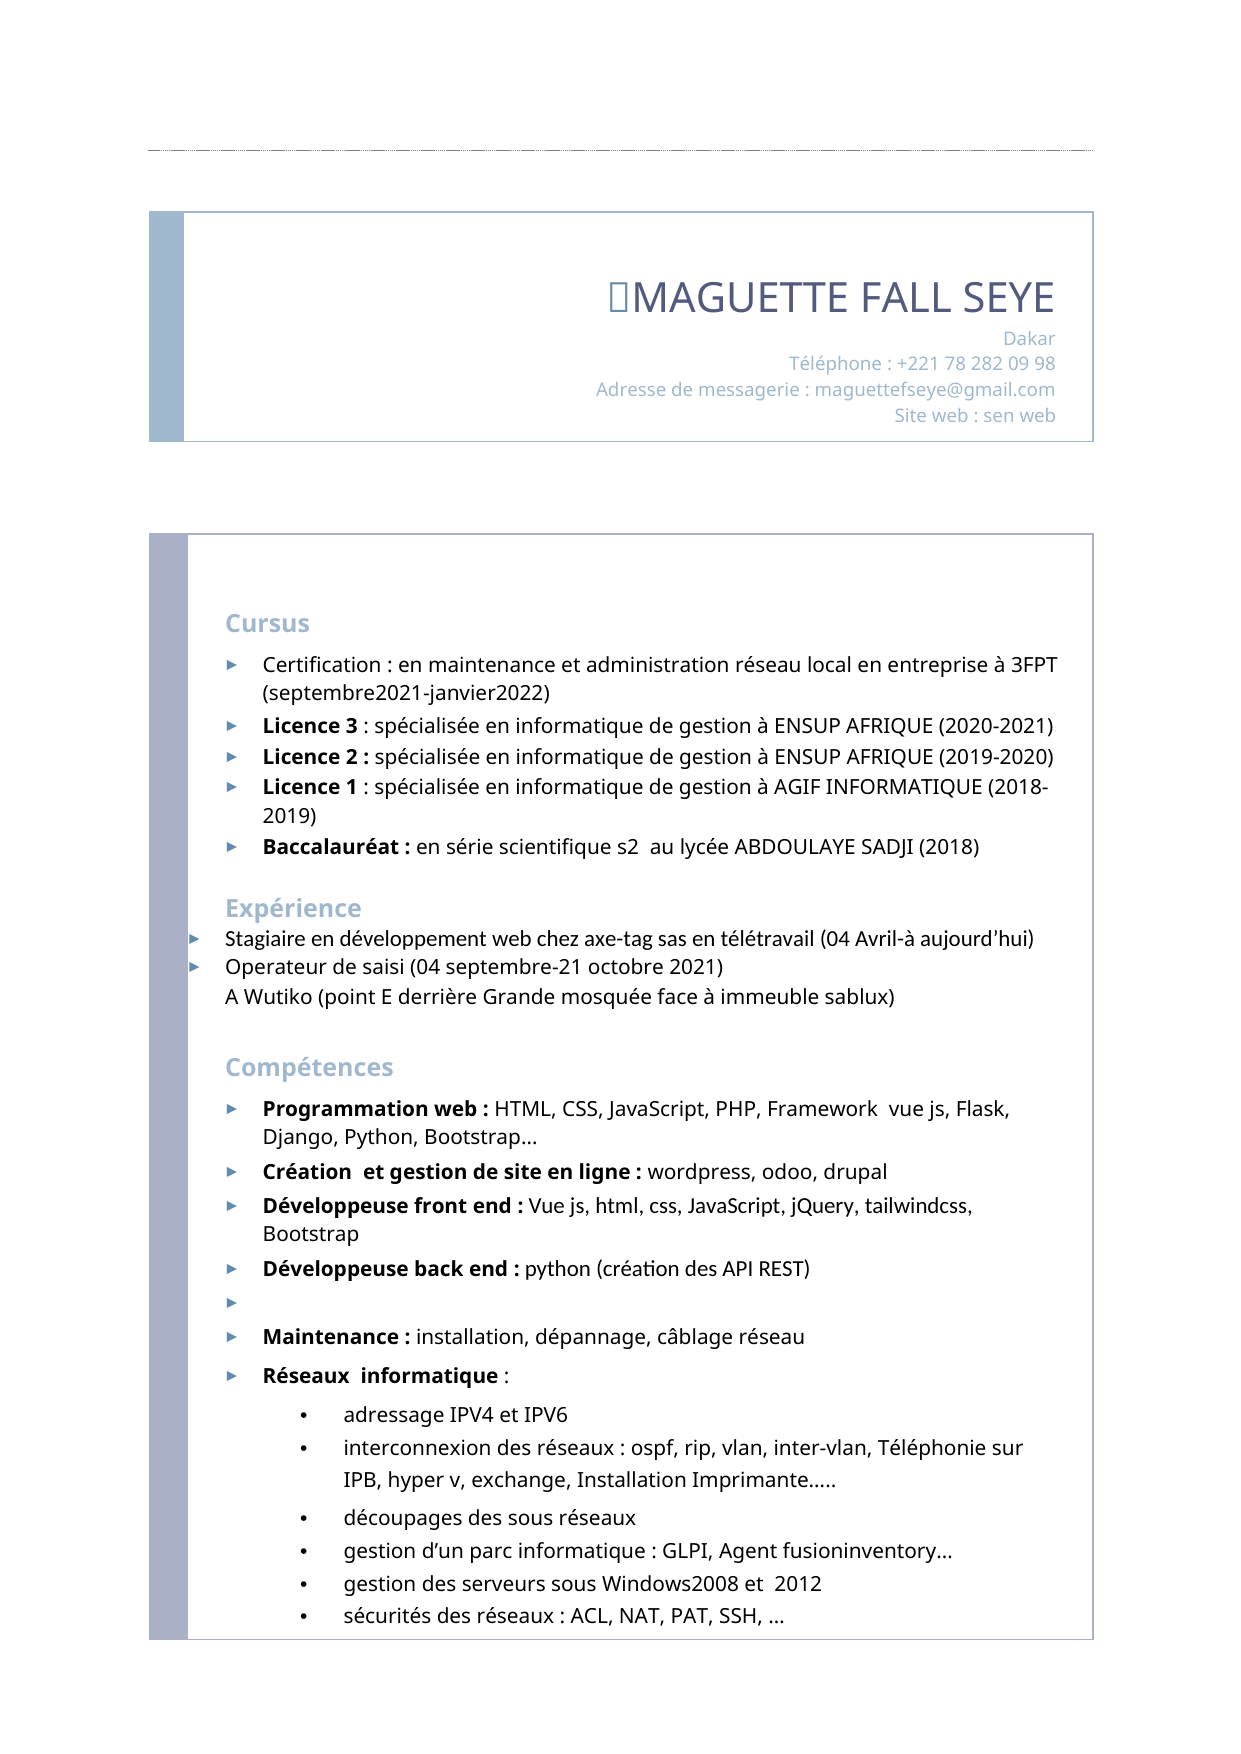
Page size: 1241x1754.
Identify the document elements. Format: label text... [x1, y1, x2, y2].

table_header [188, 535, 1092, 1639]
table_header MAGUETTE FALL SEYE Dakar Téléphone : +221 78 282 09 98 Adresse de messagerie : maguettefseye@gmail.com Site web : sen web [184, 213, 1092, 441]
table_header [151, 535, 188, 1639]
table_header [151, 213, 184, 441]
